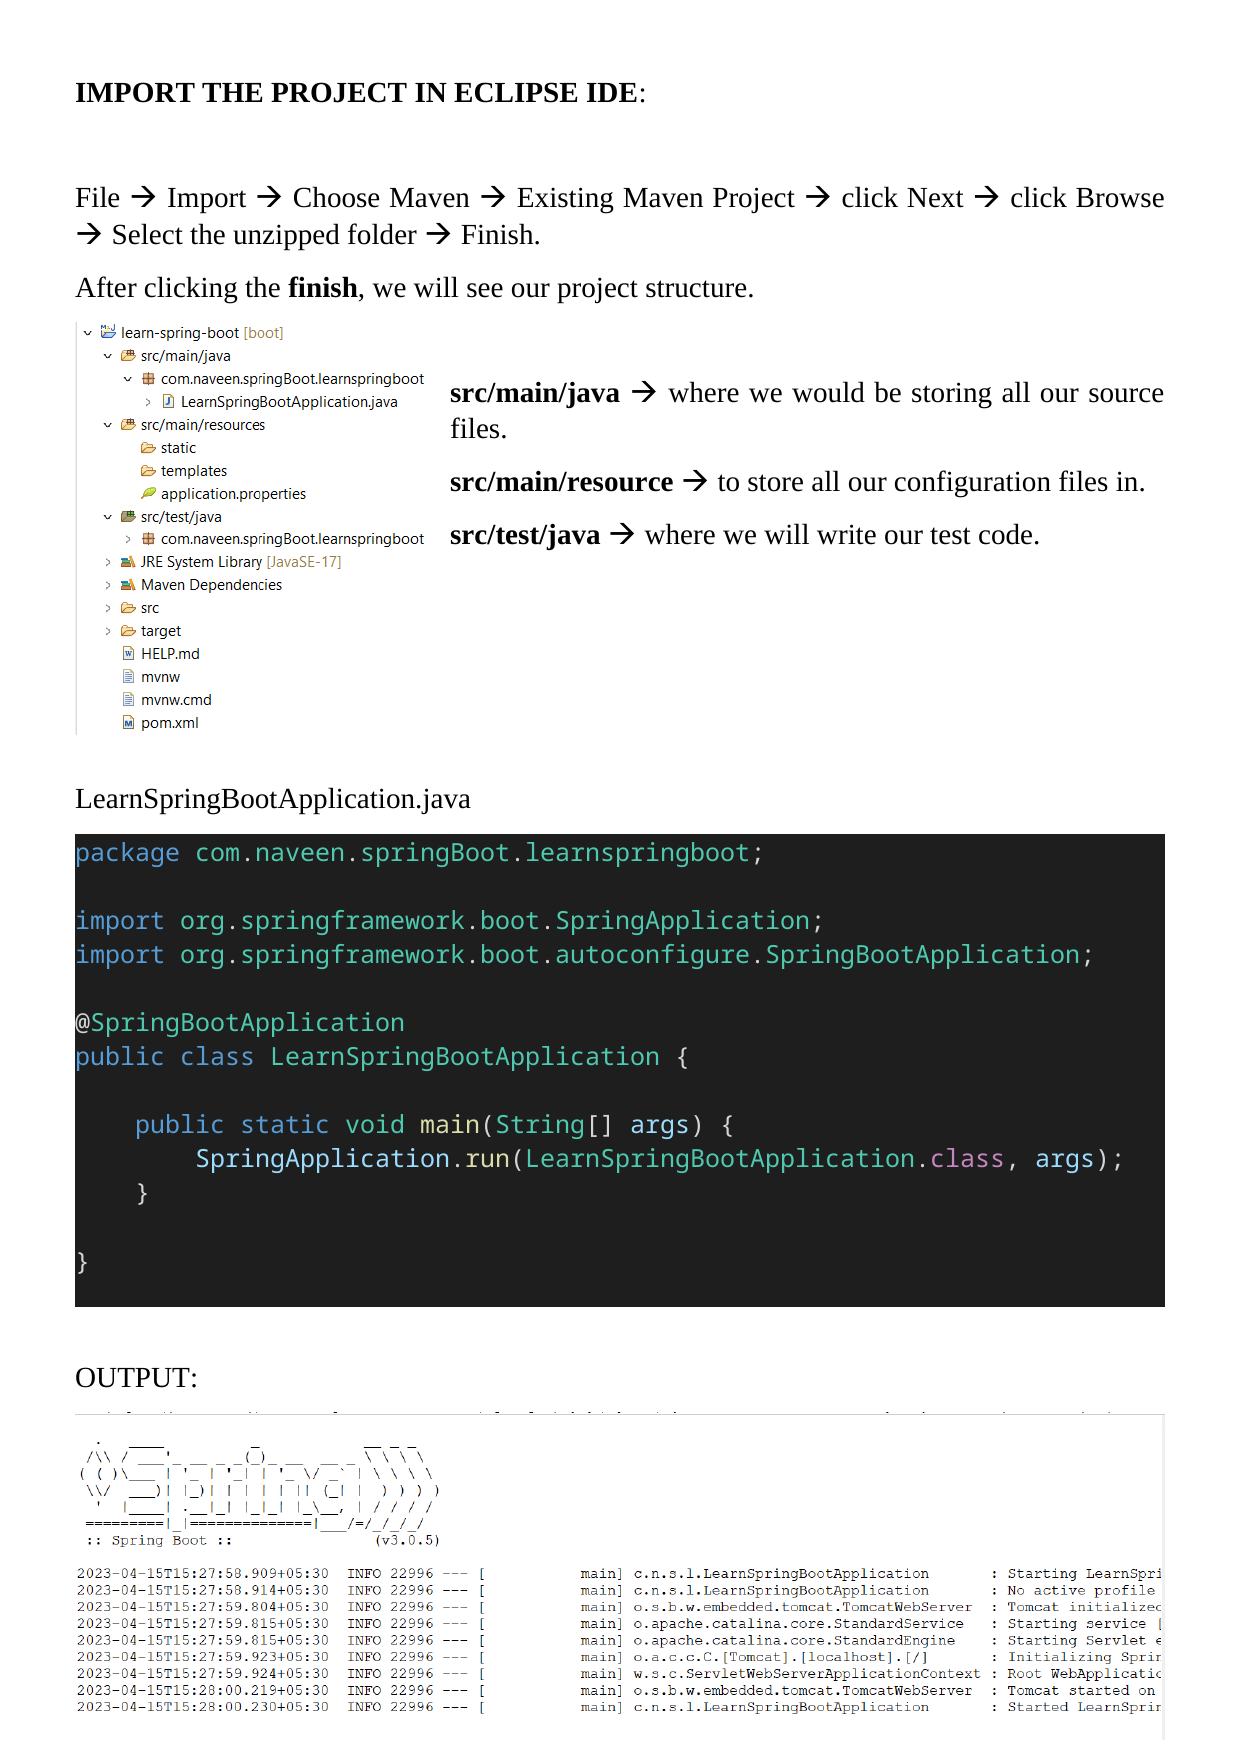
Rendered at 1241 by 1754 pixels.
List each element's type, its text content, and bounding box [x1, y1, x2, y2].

text src/test/java where we will write our test code. [450, 517, 1165, 551]
text public static void main(String[] args) { [75, 1107, 1165, 1141]
text src/main/resource to store all our configuration files in. [450, 464, 1165, 498]
text public class LearnSpringBootApplication { [75, 1039, 1165, 1073]
text import org.springframework.boot.SpringApplication; [75, 902, 1165, 937]
text LearnSpringBootApplication.java [75, 782, 1165, 815]
picture [75, 322, 445, 735]
picture [75, 1412, 1166, 1740]
text import org.springframework.boot.autoconfigure.SpringBootApplication; [75, 937, 1165, 971]
text @SpringBootApplication [75, 1005, 1165, 1039]
text File Import Choose Maven Existing Maven Project click Next click Browse Select the unzipped folder Finish. [75, 181, 1165, 251]
text SpringApplication.run(LearnSpringBootApplication.class, args); [75, 1141, 1165, 1175]
text } [75, 1243, 1165, 1277]
text After clicking the finish, we will see our project structure. [75, 270, 1165, 303]
text src/main/java where we would be storing all our source files. [450, 375, 1165, 445]
text OUTPUT: [75, 1360, 1165, 1393]
text IMPORT THE PROJECT IN ECLIPSE IDE: [75, 75, 1165, 108]
text } [75, 1175, 1165, 1209]
text package com.naveen.springBoot.learnspringboot; [75, 834, 1165, 868]
